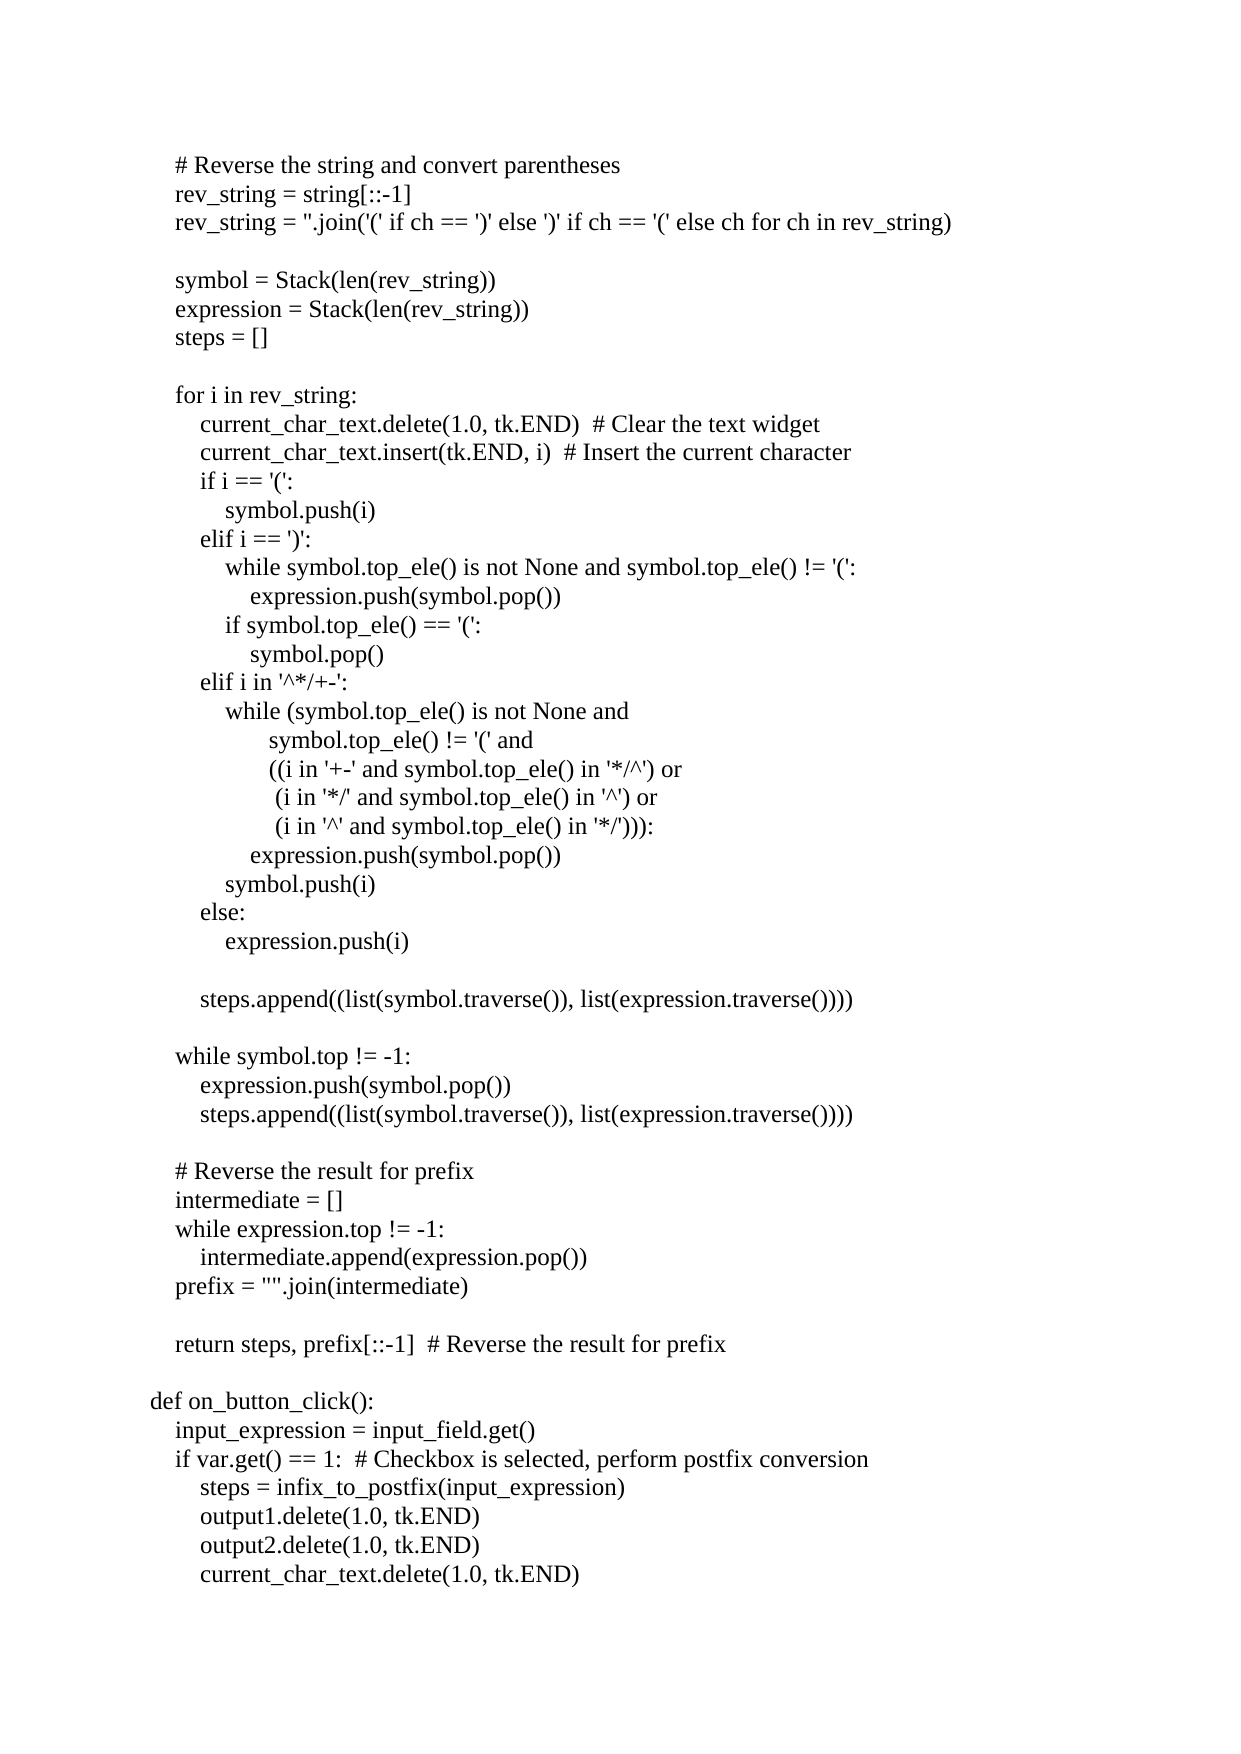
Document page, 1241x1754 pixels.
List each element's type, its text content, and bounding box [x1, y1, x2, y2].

text symbol.push(i) [150, 869, 1090, 897]
text output1.delete(1.0, tk.END) [150, 1501, 1090, 1530]
text # Reverse the string and convert parentheses [150, 150, 1090, 179]
text input_expression = input_field.get() [150, 1415, 1090, 1444]
text for i in rev_string: [150, 380, 1090, 409]
text current_char_text.delete(1.0, tk.END) # Clear the text widget [150, 409, 1090, 437]
text (i in '*/' and symbol.top_ele() in '^') or [150, 782, 1090, 811]
text while expression.top != -1: [150, 1214, 1090, 1242]
text symbol.pop() [150, 639, 1090, 667]
text current_char_text.delete(1.0, tk.END) [150, 1559, 1090, 1587]
text if var.get() == 1: # Checkbox is selected, perform postfix conversion [150, 1444, 1090, 1472]
text return steps, prefix[::-1] # Reverse the result for prefix [150, 1329, 1090, 1357]
text while symbol.top != -1: [150, 1041, 1090, 1070]
text (i in '^' and symbol.top_ele() in '*/'))): [150, 811, 1090, 840]
text if i == '(': [150, 466, 1090, 495]
text steps.append((list(symbol.traverse()), list(expression.traverse()))) [150, 1099, 1090, 1127]
text current_char_text.insert(tk.END, i) # Insert the current character [150, 437, 1090, 466]
text steps = [] [150, 322, 1090, 351]
text while symbol.top_ele() is not None and symbol.top_ele() != '(': [150, 552, 1090, 581]
text # Reverse the result for prefix [150, 1156, 1090, 1185]
text rev_string = ''.join('(' if ch == ')' else ')' if ch == '(' else ch for ch in rev_string) [150, 207, 1090, 236]
text steps.append((list(symbol.traverse()), list(expression.traverse()))) [150, 984, 1090, 1012]
text output2.delete(1.0, tk.END) [150, 1530, 1090, 1559]
text symbol.top_ele() != '(' and [150, 725, 1090, 754]
text expression.push(symbol.pop()) [150, 1070, 1090, 1099]
text prefix = "".join(intermediate) [150, 1271, 1090, 1300]
text symbol.push(i) [150, 495, 1090, 524]
text expression.push(symbol.pop()) [150, 581, 1090, 610]
text while (symbol.top_ele() is not None and [150, 696, 1090, 725]
text else: [150, 897, 1090, 926]
text expression = Stack(len(rev_string)) [150, 294, 1090, 322]
text steps = infix_to_postfix(input_expression) [150, 1472, 1090, 1501]
text if symbol.top_ele() == '(': [150, 610, 1090, 639]
text intermediate.append(expression.pop()) [150, 1242, 1090, 1271]
text elif i in '^*/+-': [150, 667, 1090, 696]
text expression.push(i) [150, 926, 1090, 955]
text ((i in '+-' and symbol.top_ele() in '*/^') or [150, 754, 1090, 782]
text symbol = Stack(len(rev_string)) [150, 265, 1090, 294]
text expression.push(symbol.pop()) [150, 840, 1090, 869]
text def on_button_click(): [150, 1386, 1090, 1415]
text elif i == ')': [150, 524, 1090, 552]
text rev_string = string[::-1] [150, 179, 1090, 207]
text intermediate = [] [150, 1185, 1090, 1214]
